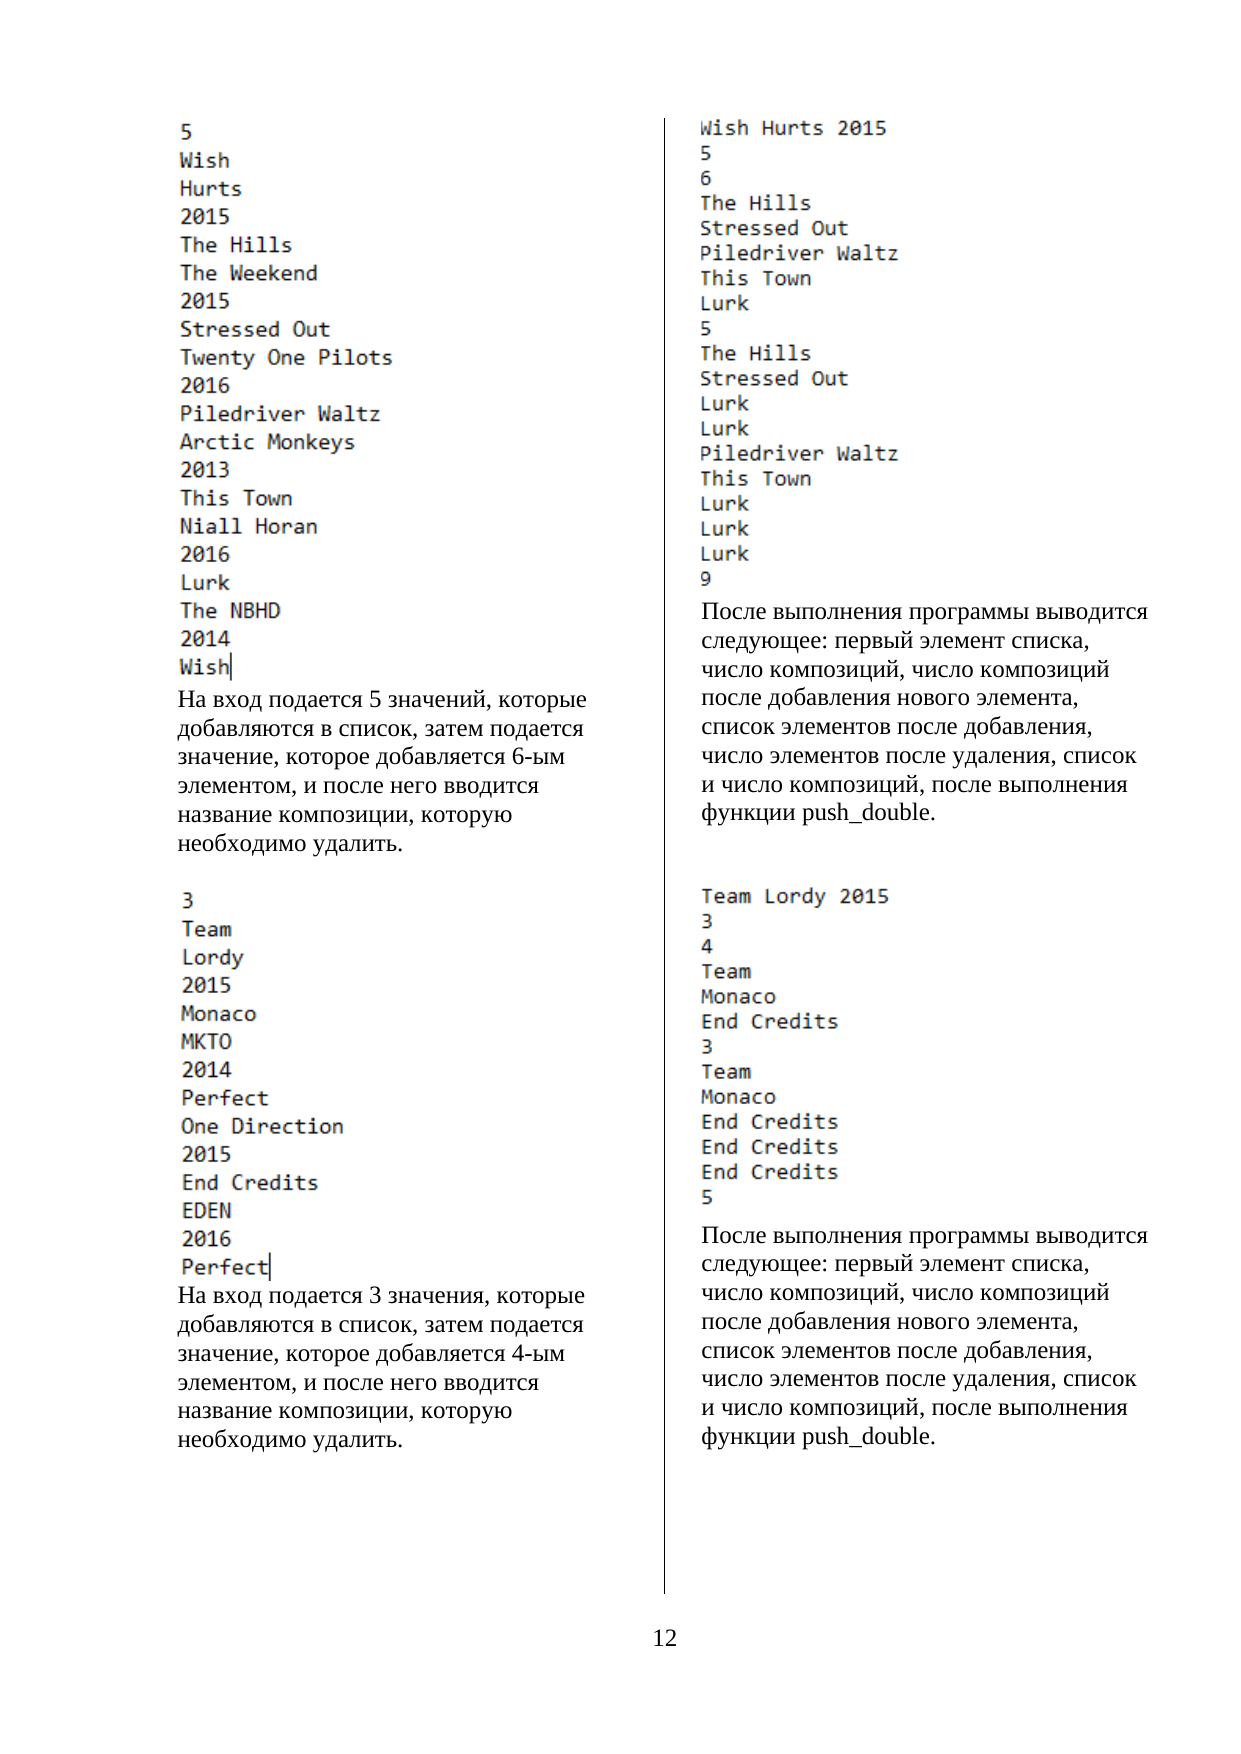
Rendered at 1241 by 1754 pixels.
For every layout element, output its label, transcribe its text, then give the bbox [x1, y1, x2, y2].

text После выполнения программы выводится следующее: первый элемент списка, число композиций, число композиций после добавления нового элемента, список элементов после добавления, число элементов после удаления, список и число композиций, после выполнения функции push_double. [701, 596, 1152, 826]
picture [701, 883, 907, 1220]
text После выполнения программы выводится следующее: первый элемент списка, число композиций, число композиций после добавления нового элемента, список элементов после добавления, число элементов после удаления, список и число композиций, после выполнения функции push_double. [701, 1220, 1152, 1450]
picture [701, 118, 917, 597]
picture [177, 885, 371, 1281]
text На вход подается 3 значения, которые добавляются в список, затем подается значение, которое добавляется 4-ым элементом, и после него вводится название композиции, которую необходимо удалить. [177, 1281, 627, 1453]
picture [177, 118, 400, 684]
text На вход подается 5 значений, которые добавляются в список, затем подается значение, которое добавляется 6-ым элементом, и после него вводится название композиции, которую необходимо удалить. [177, 684, 627, 856]
